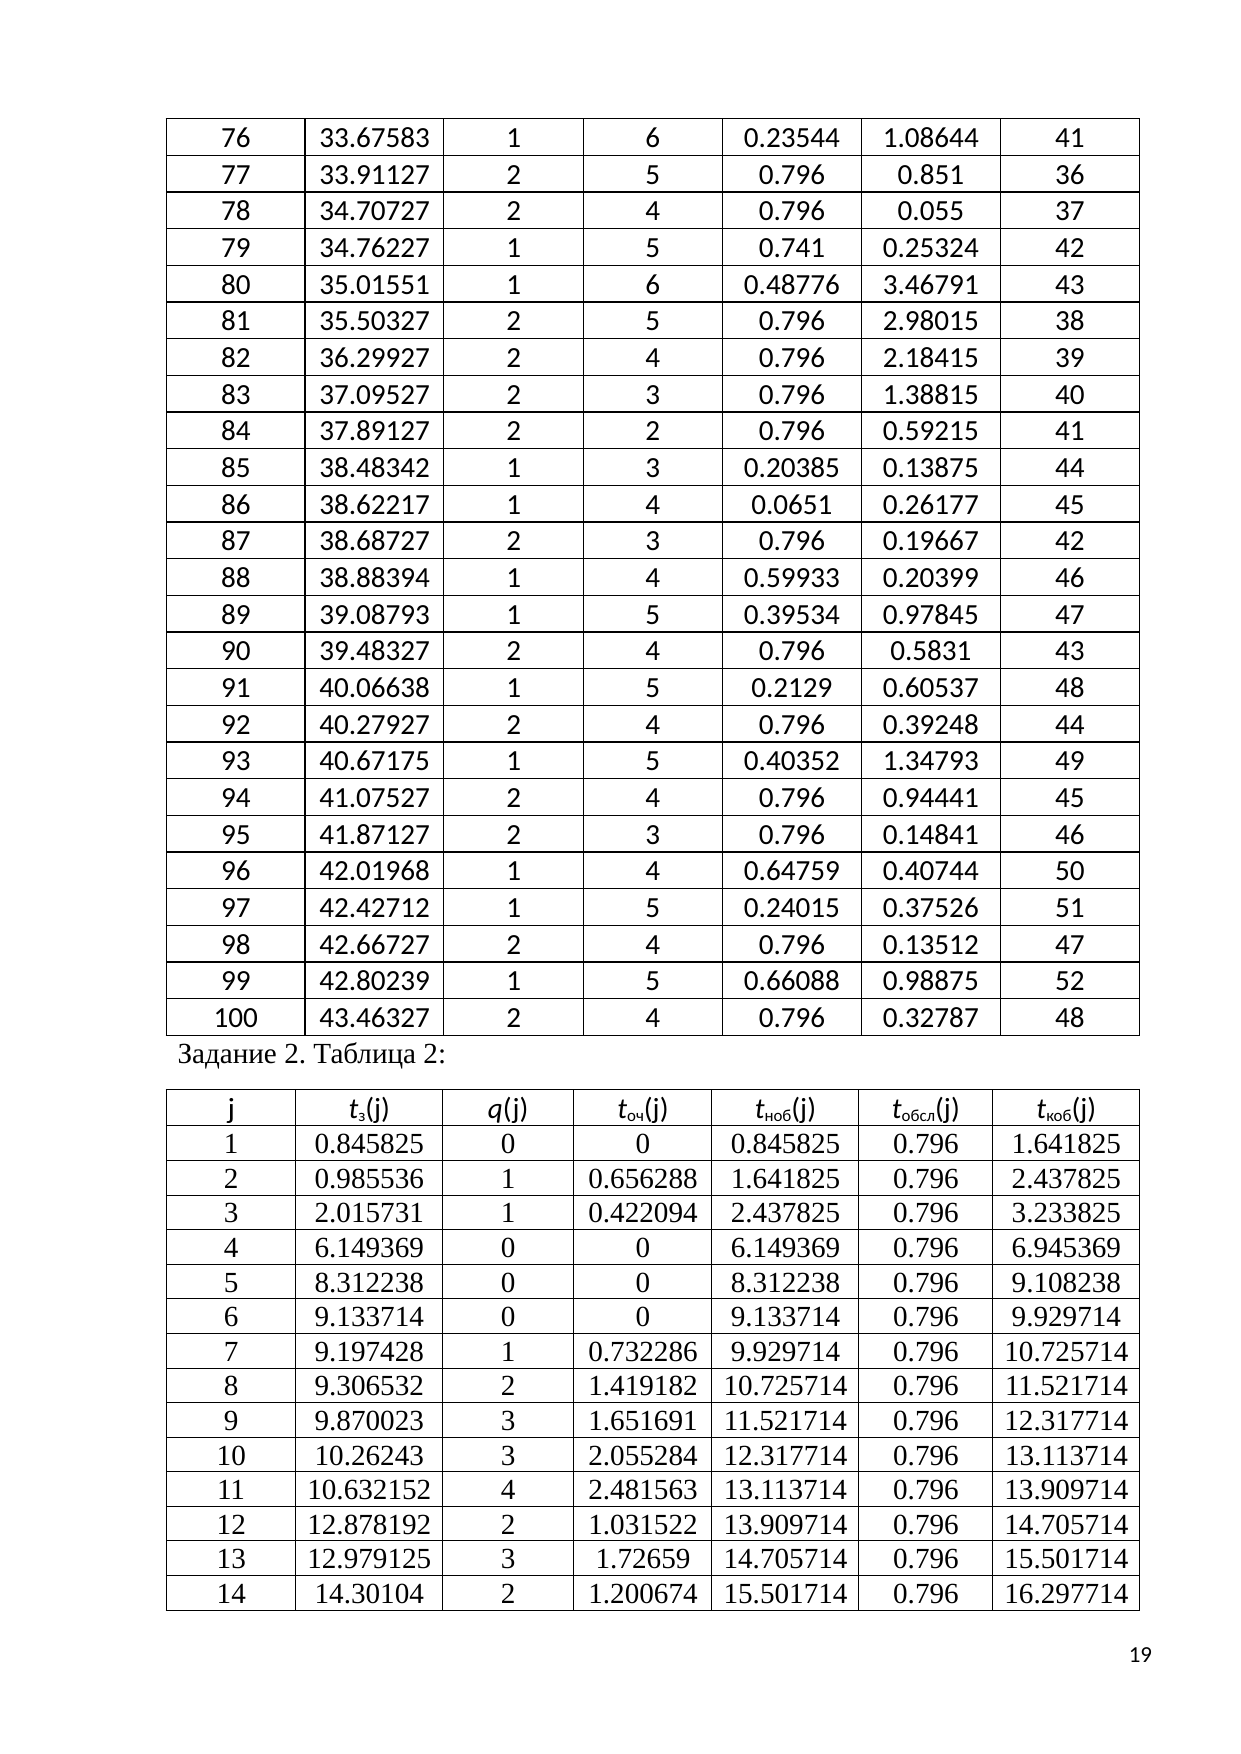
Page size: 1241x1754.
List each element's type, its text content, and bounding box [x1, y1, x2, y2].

table_cell 43 [1001, 266, 1139, 301]
table_cell 0.985536 [296, 1161, 442, 1194]
table_cell 44 [1001, 706, 1139, 741]
table_header tкоб(j) [993, 1090, 1139, 1125]
table_cell 0.796 [859, 1507, 992, 1540]
table_cell 0.19667 [862, 523, 1000, 558]
table_cell 12.979125 [296, 1541, 442, 1575]
table_cell 0.422094 [574, 1196, 711, 1229]
table_cell 0.796 [723, 633, 861, 668]
table_cell 5 [584, 596, 722, 631]
table_cell 42.01968 [306, 853, 443, 888]
table_cell 0.24015 [723, 889, 861, 925]
table_cell 0.64759 [723, 853, 861, 888]
table_cell 0.14841 [862, 816, 1000, 851]
table_cell 0.796 [859, 1126, 992, 1160]
table_cell 1.34793 [862, 743, 1000, 778]
table_cell 0 [574, 1265, 711, 1298]
table_cell 0.796 [859, 1472, 992, 1506]
table_cell 2.481563 [574, 1472, 711, 1506]
table_cell 41 [1001, 413, 1139, 448]
table_cell 3 [584, 523, 722, 558]
table_cell 0.796 [859, 1161, 992, 1194]
table_cell 84 [167, 413, 304, 448]
table_cell 89 [167, 596, 304, 631]
table_cell 88 [167, 559, 304, 595]
table_header tобсл(j) [859, 1090, 992, 1125]
table_header tз(j) [296, 1090, 442, 1125]
table_cell 42.42712 [306, 889, 443, 925]
table_cell 6.149369 [712, 1230, 858, 1264]
table_cell 0.055 [862, 193, 1000, 228]
table_cell 0.59933 [723, 559, 861, 595]
table_cell 0.656288 [574, 1161, 711, 1194]
table_cell 9.929714 [993, 1299, 1139, 1333]
table_cell 38.68727 [306, 523, 443, 558]
table_cell 14.705714 [712, 1541, 858, 1575]
table_cell 5 [584, 669, 722, 705]
table_cell 40.27927 [306, 706, 443, 741]
table_cell 0.851 [862, 156, 1000, 191]
table_cell 16.297714 [993, 1576, 1139, 1609]
table_cell 41.87127 [306, 816, 443, 851]
table_cell 2 [443, 1576, 573, 1609]
table_cell 98 [167, 926, 304, 961]
table_cell 8.312238 [712, 1265, 858, 1298]
table_cell 0.796 [723, 706, 861, 741]
table_cell 0.66088 [723, 963, 861, 998]
table_cell 0.796 [723, 926, 861, 961]
table_cell 1 [444, 963, 583, 998]
table_cell 0.40744 [862, 853, 1000, 888]
table_cell 1.08644 [862, 119, 1000, 155]
table_cell 2.015731 [296, 1196, 442, 1229]
table_cell 0.796 [859, 1541, 992, 1575]
table_cell 46 [1001, 816, 1139, 851]
table_cell 39.48327 [306, 633, 443, 668]
table_cell 93 [167, 743, 304, 778]
table_cell 3 [167, 1196, 295, 1229]
table_cell 97 [167, 889, 304, 925]
table_cell 0.796 [723, 376, 861, 411]
table_cell 0 [443, 1265, 573, 1298]
table_cell 2 [167, 1161, 295, 1194]
table_cell 0.40352 [723, 743, 861, 778]
table_cell 1 [444, 119, 583, 155]
table_cell 1 [444, 669, 583, 705]
table_cell 4 [584, 926, 722, 961]
table_cell 0.741 [723, 229, 861, 265]
table_cell 0.796 [723, 779, 861, 815]
table_cell 1 [444, 596, 583, 631]
table_cell 0.796 [723, 156, 861, 191]
table_cell 10.725714 [993, 1334, 1139, 1367]
table_cell 96 [167, 853, 304, 888]
table_cell 14.705714 [993, 1507, 1139, 1540]
table_cell 0 [574, 1126, 711, 1160]
table_cell 86 [167, 486, 304, 521]
table_cell 1.641825 [712, 1161, 858, 1194]
table_cell 0.32787 [862, 999, 1000, 1035]
table_cell 5 [584, 963, 722, 998]
table_cell 6 [584, 266, 722, 301]
table_cell 40.67175 [306, 743, 443, 778]
table_cell 0.796 [859, 1403, 992, 1437]
table_cell 45 [1001, 486, 1139, 521]
table_cell 15.501714 [993, 1541, 1139, 1575]
table_cell 42.66727 [306, 926, 443, 961]
table_cell 9 [167, 1403, 295, 1437]
table_cell 40 [1001, 376, 1139, 411]
table_cell 36.29927 [306, 339, 443, 375]
table_cell 41 [1001, 119, 1139, 155]
table_cell 38.48342 [306, 449, 443, 485]
table_cell 0.796 [723, 193, 861, 228]
table_cell 2 [444, 999, 583, 1035]
table_cell 80 [167, 266, 304, 301]
table_cell 0.25324 [862, 229, 1000, 265]
table_cell 0.20385 [723, 449, 861, 485]
table_cell 13 [167, 1541, 295, 1575]
table_cell 33.67583 [306, 119, 443, 155]
table_cell 4 [443, 1472, 573, 1506]
table_cell 2 [444, 376, 583, 411]
table_cell 0.796 [723, 339, 861, 375]
table_cell 2 [444, 303, 583, 338]
table_cell 9.133714 [296, 1299, 442, 1333]
table_cell 49 [1001, 743, 1139, 778]
table_cell 0.37526 [862, 889, 1000, 925]
table_cell 9.306532 [296, 1369, 442, 1402]
table_cell 1 [444, 266, 583, 301]
table_cell 12.317714 [712, 1438, 858, 1471]
table_cell 10.26243 [296, 1438, 442, 1471]
table_cell 2 [444, 706, 583, 741]
table_cell 1 [444, 559, 583, 595]
table_cell 5 [584, 303, 722, 338]
table_header tноб(j) [712, 1090, 858, 1125]
table_cell 95 [167, 816, 304, 851]
table_cell 3.46791 [862, 266, 1000, 301]
table_cell 81 [167, 303, 304, 338]
table_cell 8 [167, 1369, 295, 1402]
table_cell 1 [167, 1126, 295, 1160]
table_cell 2 [444, 156, 583, 191]
table_cell 1 [444, 889, 583, 925]
table_cell 5 [584, 156, 722, 191]
table_cell 35.50327 [306, 303, 443, 338]
table_cell 0 [443, 1126, 573, 1160]
table_cell 12.878192 [296, 1507, 442, 1540]
table_cell 45 [1001, 779, 1139, 815]
table_cell 4 [167, 1230, 295, 1264]
table_cell 2 [584, 413, 722, 448]
table_cell 11.521714 [993, 1369, 1139, 1402]
table_cell 2 [444, 523, 583, 558]
table_cell 50 [1001, 853, 1139, 888]
table_cell 4 [584, 486, 722, 521]
table_header j [167, 1090, 295, 1125]
table_cell 0.732286 [574, 1334, 711, 1367]
text Задание 2. Таблица 2: [177, 1036, 1152, 1069]
table_cell 0.60537 [862, 669, 1000, 705]
table_cell 2 [444, 193, 583, 228]
table_cell 5 [584, 889, 722, 925]
table_cell 42 [1001, 229, 1139, 265]
table_cell 9.108238 [993, 1265, 1139, 1298]
table_cell 0.796 [859, 1299, 992, 1333]
table_cell 99 [167, 963, 304, 998]
table_cell 2 [444, 633, 583, 668]
table_cell 48 [1001, 669, 1139, 705]
table_cell 4 [584, 853, 722, 888]
table_cell 0.796 [859, 1576, 992, 1609]
table_cell 52 [1001, 963, 1139, 998]
table_cell 78 [167, 193, 304, 228]
table_cell 0 [574, 1299, 711, 1333]
table_cell 46 [1001, 559, 1139, 595]
table_cell 11 [167, 1472, 295, 1506]
table_cell 12.317714 [993, 1403, 1139, 1437]
table_cell 0.98875 [862, 963, 1000, 998]
table_cell 0.94441 [862, 779, 1000, 815]
table_cell 0.20399 [862, 559, 1000, 595]
table_cell 2 [444, 816, 583, 851]
table_cell 0.796 [859, 1334, 992, 1367]
table_cell 7 [167, 1334, 295, 1367]
table_cell 0.796 [723, 816, 861, 851]
table_cell 92 [167, 706, 304, 741]
table_cell 2.437825 [993, 1161, 1139, 1194]
table_cell 1 [444, 853, 583, 888]
table_cell 3 [443, 1403, 573, 1437]
table_cell 2 [443, 1369, 573, 1402]
table_cell 37.09527 [306, 376, 443, 411]
table_cell 39.08793 [306, 596, 443, 631]
table_cell 5 [584, 743, 722, 778]
table_cell 85 [167, 449, 304, 485]
table_cell 2 [444, 926, 583, 961]
table_cell 2 [444, 339, 583, 375]
table_cell 3 [443, 1541, 573, 1575]
table_cell 37.89127 [306, 413, 443, 448]
table_cell 1.38815 [862, 376, 1000, 411]
table_cell 0.796 [859, 1196, 992, 1229]
table_cell 39 [1001, 339, 1139, 375]
table_cell 10 [167, 1438, 295, 1471]
table_cell 1 [443, 1161, 573, 1194]
table_cell 2 [443, 1507, 573, 1540]
table_cell 1.200674 [574, 1576, 711, 1609]
table_cell 3 [443, 1438, 573, 1471]
table_cell 38.62217 [306, 486, 443, 521]
table_cell 0 [574, 1230, 711, 1264]
table_cell 6.945369 [993, 1230, 1139, 1264]
table_cell 2 [444, 413, 583, 448]
table_cell 4 [584, 706, 722, 741]
table_cell 38.88394 [306, 559, 443, 595]
table_cell 42.80239 [306, 963, 443, 998]
table_cell 1 [444, 486, 583, 521]
table_cell 0.796 [723, 303, 861, 338]
table_cell 9.870023 [296, 1403, 442, 1437]
table_cell 33.91127 [306, 156, 443, 191]
table_cell 94 [167, 779, 304, 815]
table_cell 10.632152 [296, 1472, 442, 1506]
table_cell 0.796 [723, 413, 861, 448]
table_cell 3.233825 [993, 1196, 1139, 1229]
table_cell 34.70727 [306, 193, 443, 228]
table_header q(j) [443, 1090, 573, 1125]
table_cell 43 [1001, 633, 1139, 668]
table_cell 42 [1001, 523, 1139, 558]
table_cell 3 [584, 376, 722, 411]
table_cell 14.30104 [296, 1576, 442, 1609]
table_cell 38 [1001, 303, 1139, 338]
table_cell 100 [167, 999, 304, 1035]
table_cell 2.437825 [712, 1196, 858, 1229]
table_cell 0.845825 [712, 1126, 858, 1160]
table_cell 1.72659 [574, 1541, 711, 1575]
table_cell 8.312238 [296, 1265, 442, 1298]
table_cell 0.39248 [862, 706, 1000, 741]
table_cell 0.5831 [862, 633, 1000, 668]
table_cell 10.725714 [712, 1369, 858, 1402]
table_cell 76 [167, 119, 304, 155]
table_cell 44 [1001, 449, 1139, 485]
table_cell 3 [584, 449, 722, 485]
table_cell 0.26177 [862, 486, 1000, 521]
table_cell 0.796 [723, 523, 861, 558]
table_cell 4 [584, 339, 722, 375]
table_cell 36 [1001, 156, 1139, 191]
table_cell 12 [167, 1507, 295, 1540]
table_cell 0.13875 [862, 449, 1000, 485]
table_cell 2 [444, 779, 583, 815]
table_cell 2.18415 [862, 339, 1000, 375]
table_cell 4 [584, 559, 722, 595]
table_cell 15.501714 [712, 1576, 858, 1609]
table_cell 82 [167, 339, 304, 375]
table_cell 1.651691 [574, 1403, 711, 1437]
table_header tоч(j) [574, 1090, 711, 1125]
table_cell 48 [1001, 999, 1139, 1035]
table_cell 5 [584, 229, 722, 265]
table_cell 9.133714 [712, 1299, 858, 1333]
table_cell 0.796 [723, 999, 861, 1035]
table_cell 6 [167, 1299, 295, 1333]
table_cell 0.59215 [862, 413, 1000, 448]
table_cell 9.929714 [712, 1334, 858, 1367]
table_cell 1 [444, 449, 583, 485]
table_cell 79 [167, 229, 304, 265]
table_cell 0.23544 [723, 119, 861, 155]
table_cell 0 [443, 1299, 573, 1333]
table_cell 2.055284 [574, 1438, 711, 1471]
table_cell 2.98015 [862, 303, 1000, 338]
table_cell 0.2129 [723, 669, 861, 705]
table_cell 77 [167, 156, 304, 191]
table_cell 4 [584, 193, 722, 228]
table_cell 0.796 [859, 1438, 992, 1471]
table_cell 0.796 [859, 1265, 992, 1298]
table_cell 41.07527 [306, 779, 443, 815]
table_cell 1 [443, 1196, 573, 1229]
table_cell 1 [444, 743, 583, 778]
table_cell 13.909714 [712, 1507, 858, 1540]
table_cell 90 [167, 633, 304, 668]
table_cell 0.97845 [862, 596, 1000, 631]
table_cell 4 [584, 999, 722, 1035]
table_cell 13.113714 [993, 1438, 1139, 1471]
table_cell 9.197428 [296, 1334, 442, 1367]
table_cell 0.796 [859, 1230, 992, 1264]
table_cell 47 [1001, 596, 1139, 631]
table_cell 11.521714 [712, 1403, 858, 1437]
table_cell 13.113714 [712, 1472, 858, 1506]
table_cell 0.796 [859, 1369, 992, 1402]
table_cell 40.06638 [306, 669, 443, 705]
table_cell 34.76227 [306, 229, 443, 265]
table_cell 0.48776 [723, 266, 861, 301]
table_cell 3 [584, 816, 722, 851]
table_cell 13.909714 [993, 1472, 1139, 1506]
table_cell 5 [167, 1265, 295, 1298]
table_cell 1.031522 [574, 1507, 711, 1540]
table_cell 6.149369 [296, 1230, 442, 1264]
table_cell 91 [167, 669, 304, 705]
table_cell 1.641825 [993, 1126, 1139, 1160]
table_cell 47 [1001, 926, 1139, 961]
table_cell 1.419182 [574, 1369, 711, 1402]
table_cell 6 [584, 119, 722, 155]
table_cell 0.845825 [296, 1126, 442, 1160]
table_cell 14 [167, 1576, 295, 1609]
table_cell 1 [444, 229, 583, 265]
table_cell 4 [584, 779, 722, 815]
table_cell 83 [167, 376, 304, 411]
table_cell 37 [1001, 193, 1139, 228]
table_cell 0.39534 [723, 596, 861, 631]
table_cell 35.01551 [306, 266, 443, 301]
table_cell 0 [443, 1230, 573, 1264]
table_cell 4 [584, 633, 722, 668]
table_cell 0.0651 [723, 486, 861, 521]
table_cell 43.46327 [306, 999, 443, 1035]
table_cell 0.13512 [862, 926, 1000, 961]
table_cell 51 [1001, 889, 1139, 925]
table_cell 1 [443, 1334, 573, 1367]
table_cell 87 [167, 523, 304, 558]
